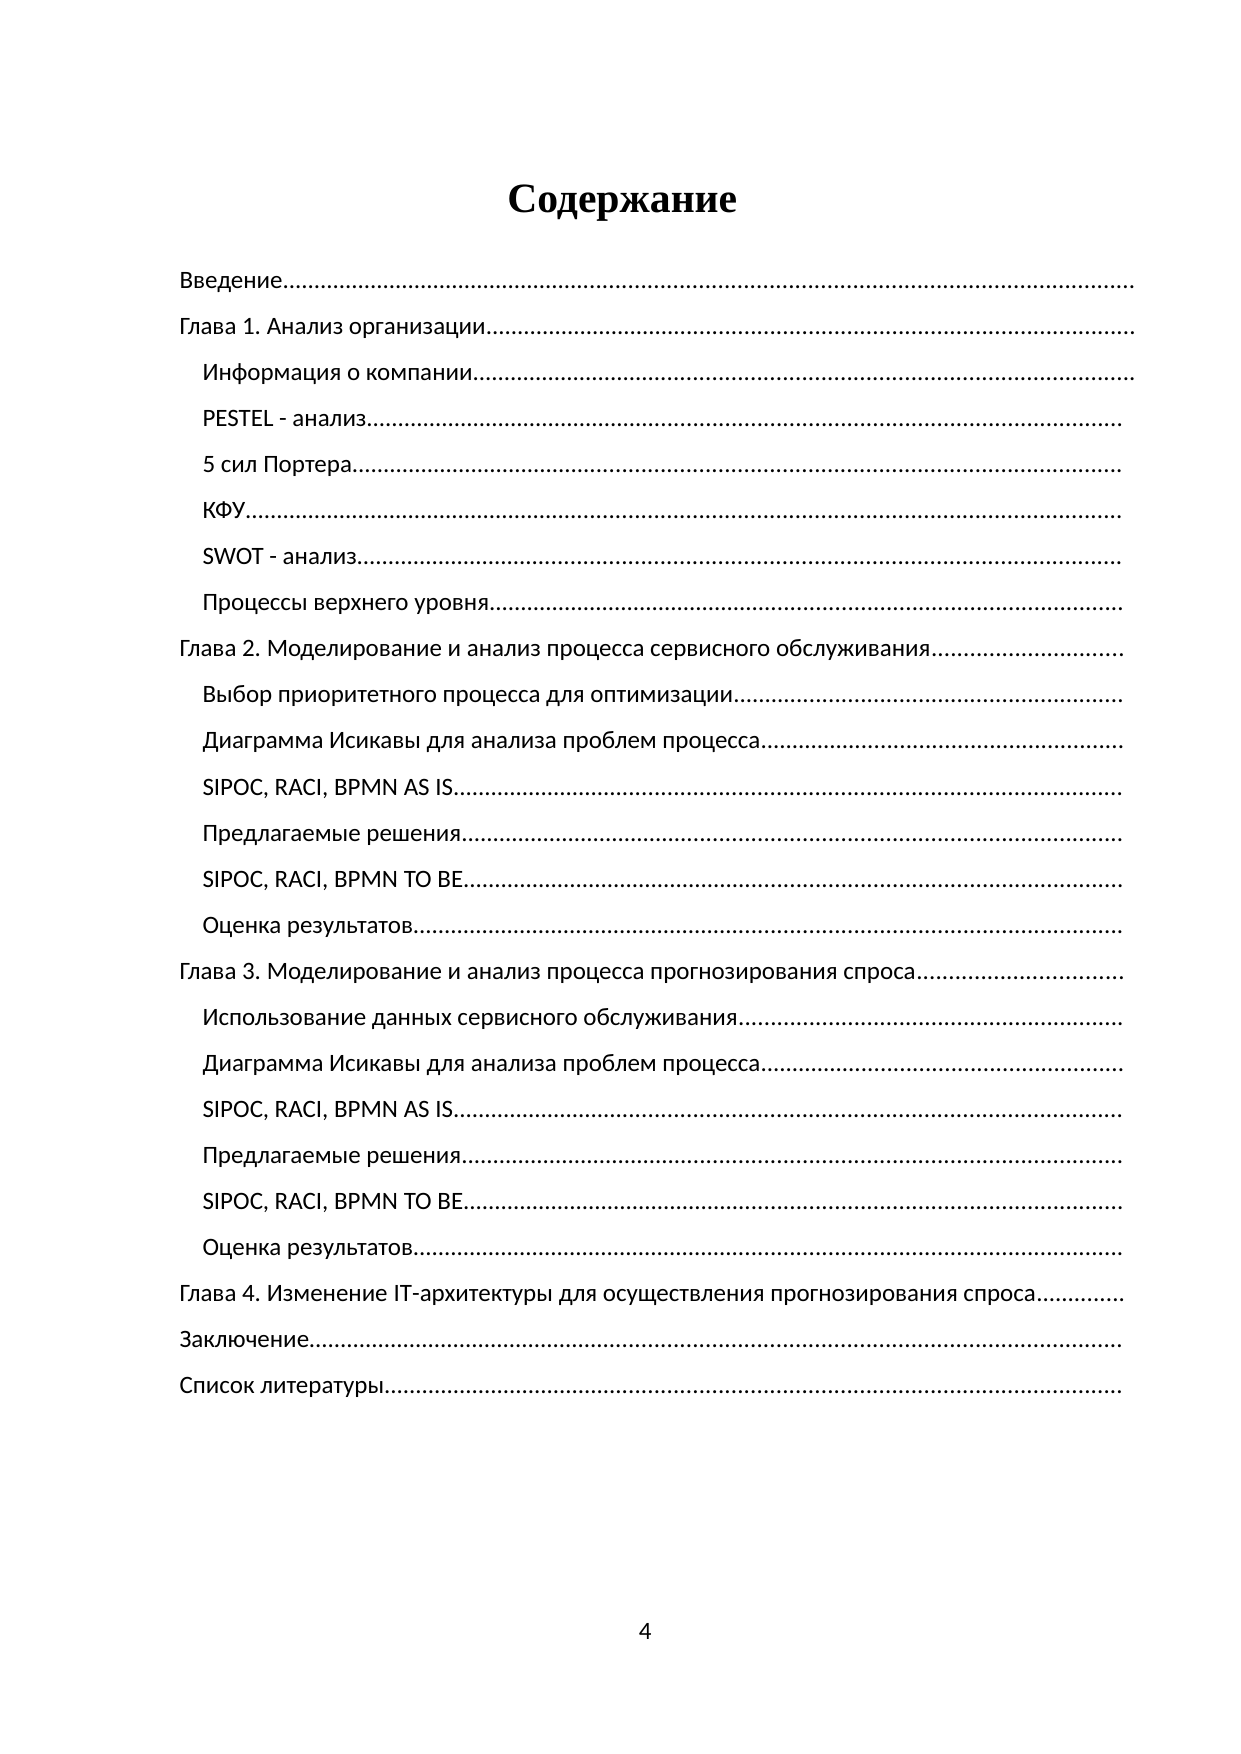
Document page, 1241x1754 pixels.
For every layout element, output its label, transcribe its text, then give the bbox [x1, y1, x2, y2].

text Содержание [177, 173, 1067, 221]
